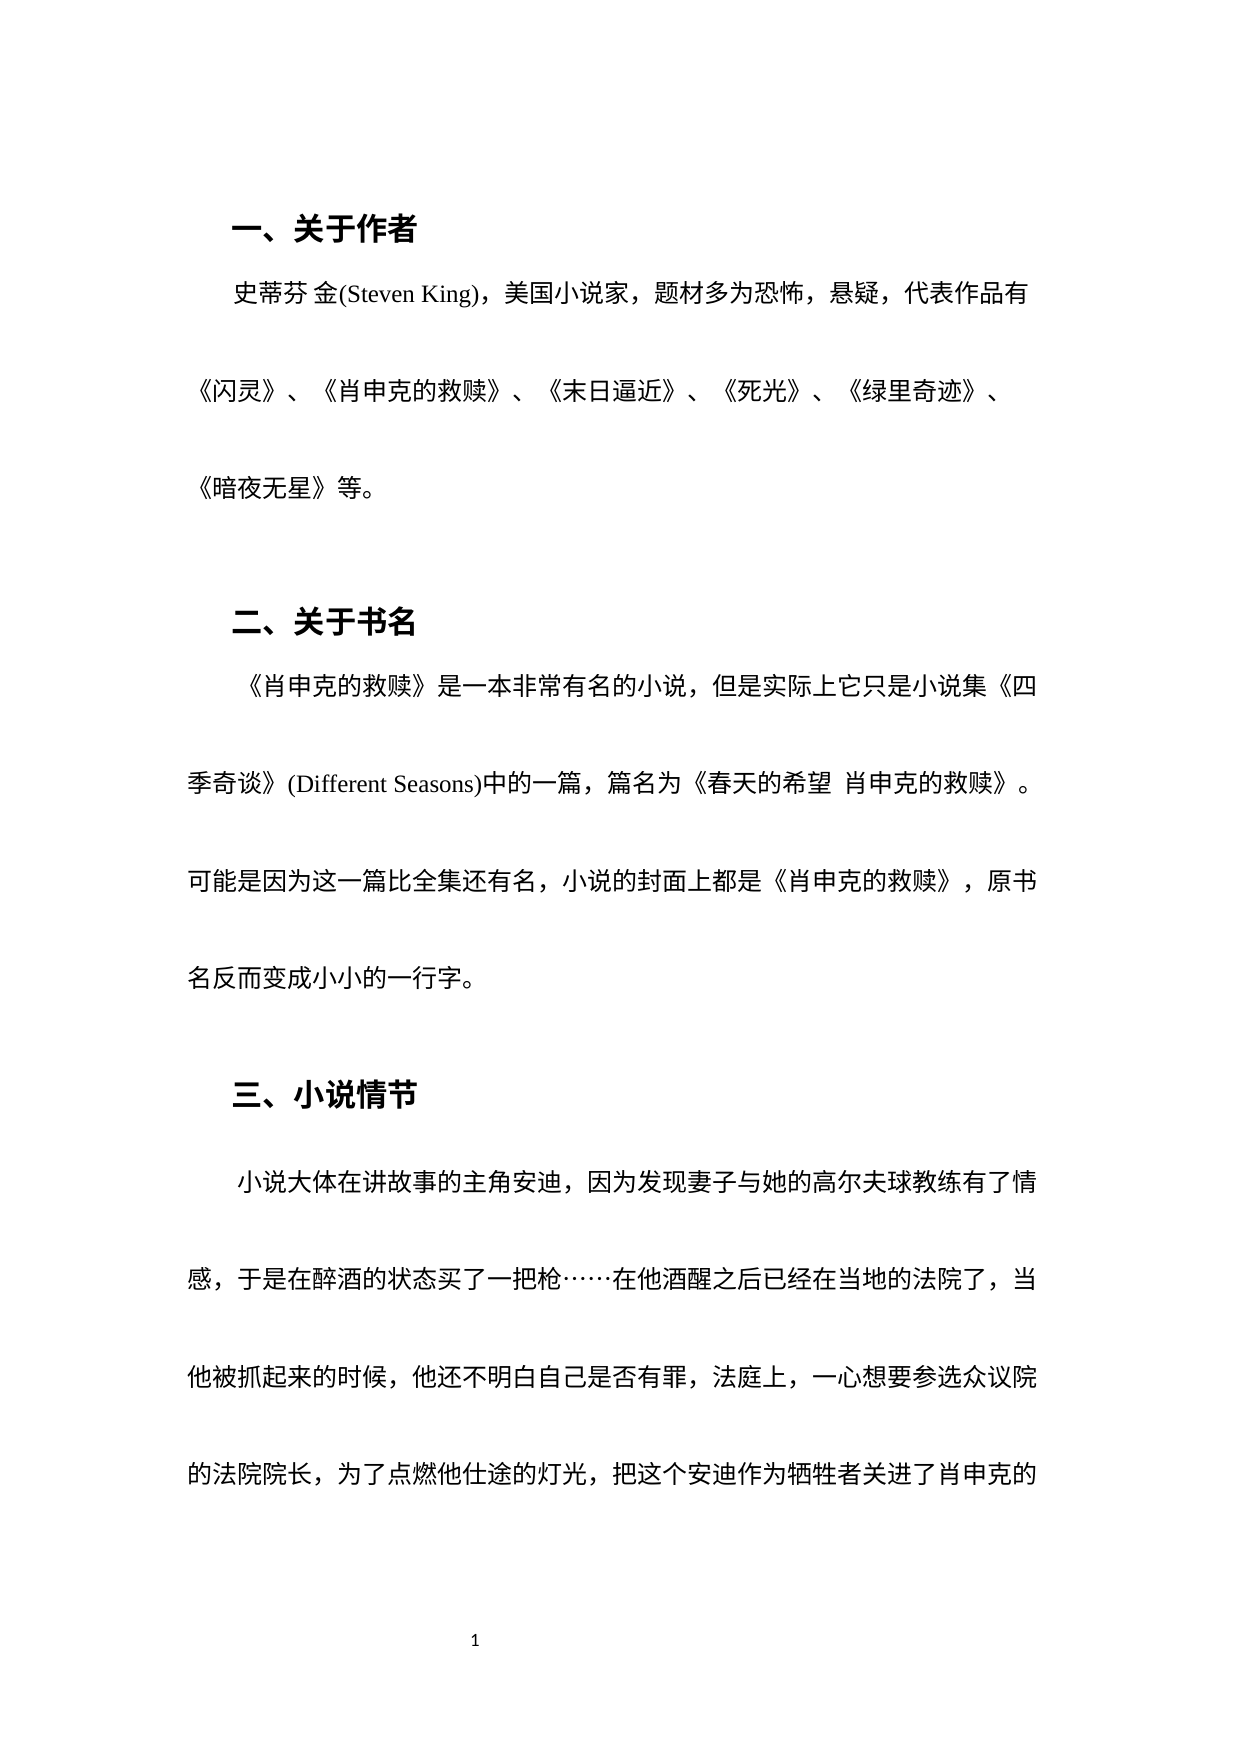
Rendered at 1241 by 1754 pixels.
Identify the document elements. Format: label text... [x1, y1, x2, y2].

list 关于作者 [187, 194, 1053, 259]
list 《肖申克的救赎》是一本非常有名的小说，但是实际上它只是小说集《四季奇谈》(Different Seasons)中的一篇，篇名为《春天的希望 肖申克的救赎》。可能是因为这一篇比全集还有名，小说的封面上都是《肖申克的救赎》，原书名反而变成小小的一行字。 [187, 652, 1053, 1009]
list 关于书名 [187, 587, 1053, 652]
list 史蒂芬 金(Steven King)，美国小说家，题材多为恐怖，悬疑，代表作品有《闪灵》、《肖申克的救赎》、《末日逼近》、《死光》、《绿里奇迹》、《暗夜无星》等。 [187, 259, 1053, 519]
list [187, 1148, 1053, 1505]
list 小说情节 [187, 1060, 1053, 1125]
